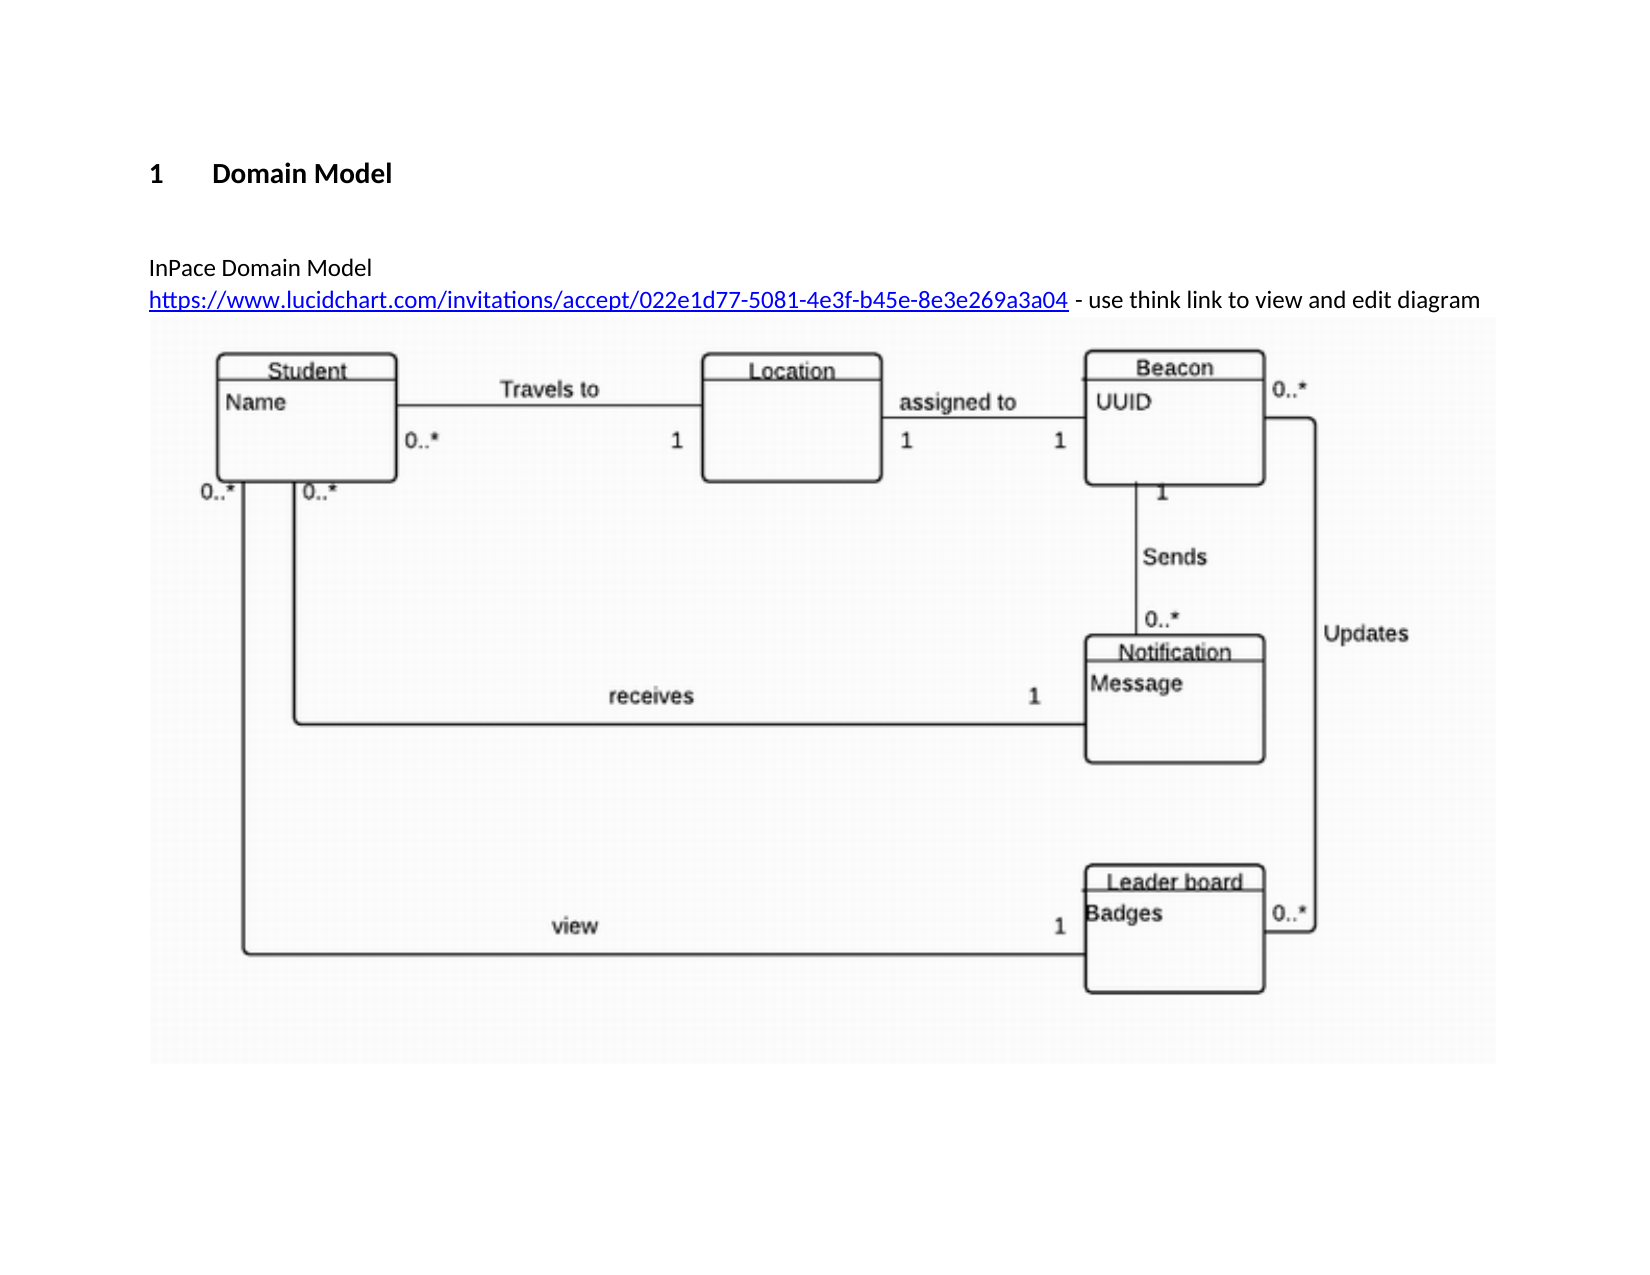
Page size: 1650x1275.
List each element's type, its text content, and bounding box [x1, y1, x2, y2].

text https://www.lucidchart.com/invitations/accept/022e1d77-5081-4e3f-b45e-8e3e269a3a04 - use think link to view and edit diagram [148, 284, 1511, 315]
picture [150, 317, 1496, 1064]
subtitle 1 Domain Model [148, 155, 1511, 191]
text InPace Domain Model [148, 252, 1500, 283]
